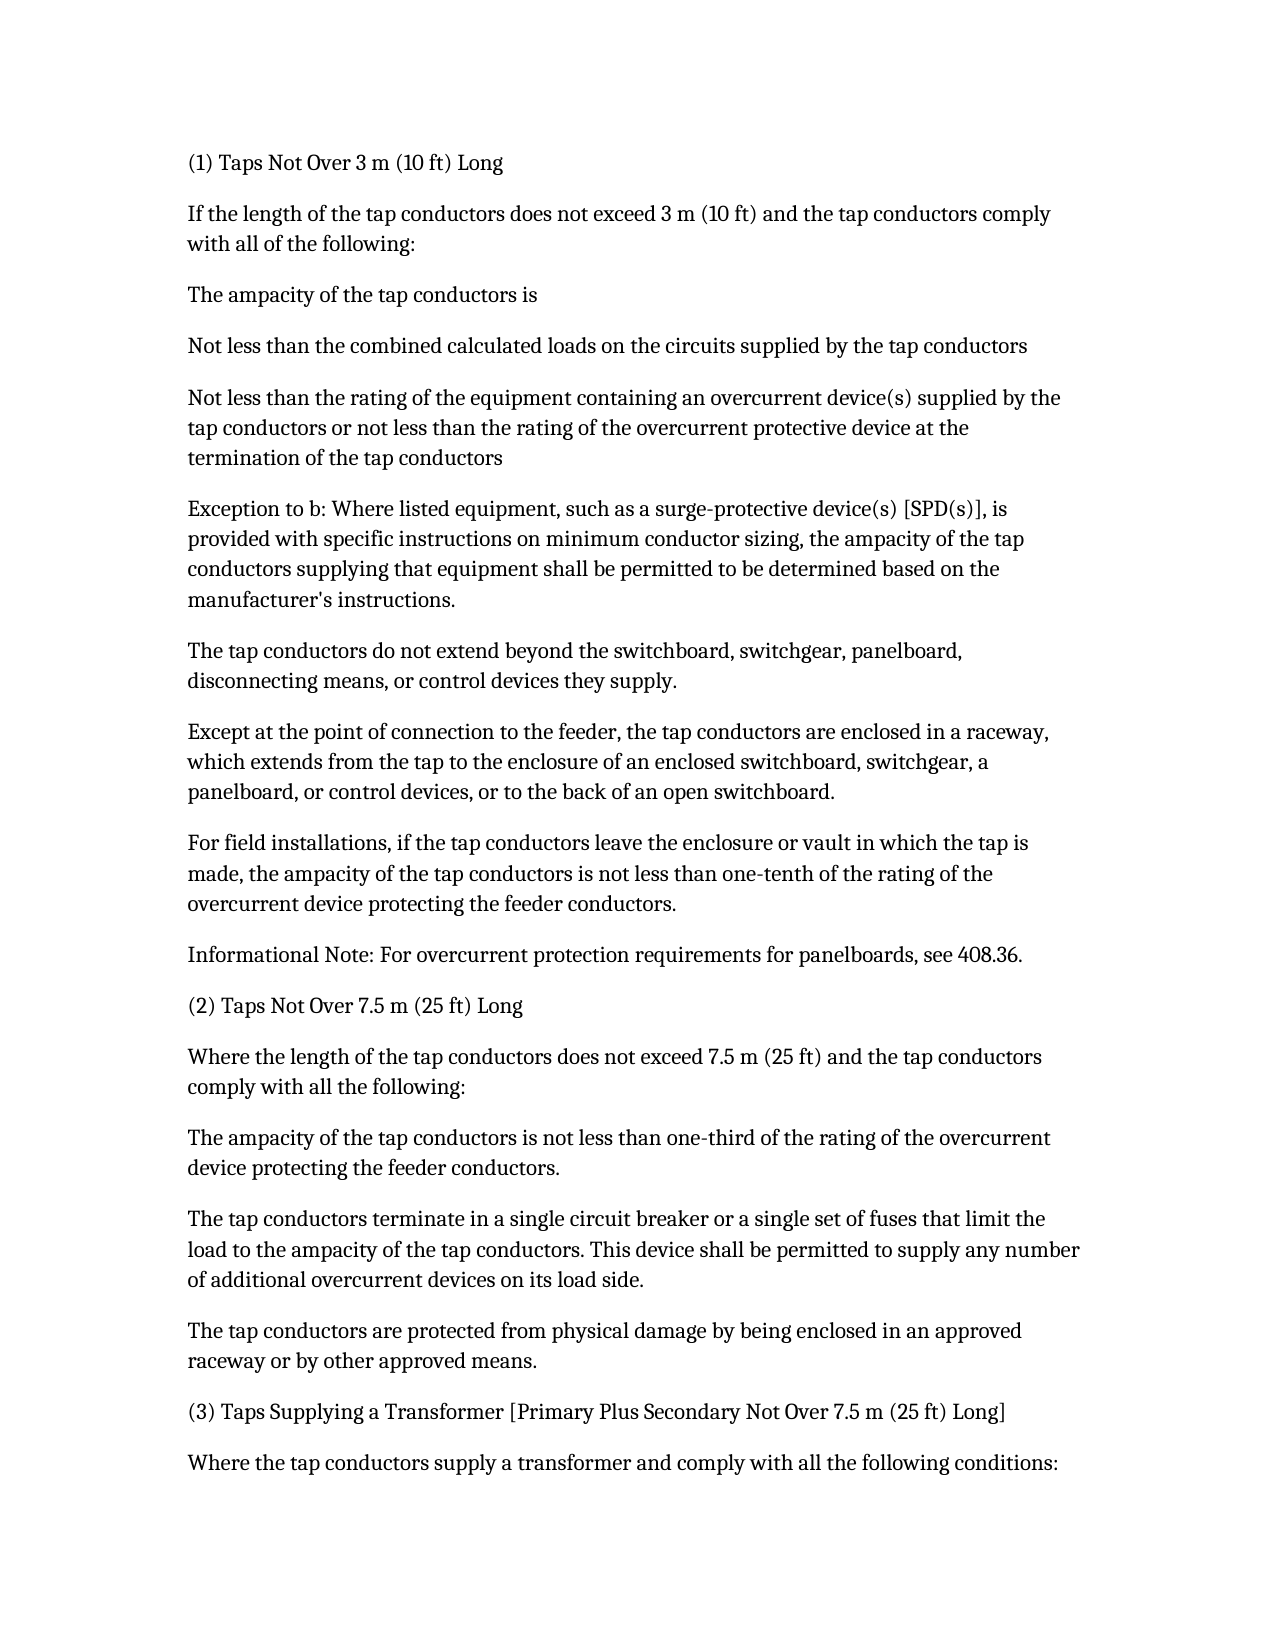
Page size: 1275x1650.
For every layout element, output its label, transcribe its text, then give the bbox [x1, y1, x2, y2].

text (2) Taps Not Over 7.5 m (25 ft) Long [187, 993, 1087, 1019]
text Informational Note: For overcurrent protection requirements for panelboards, see 408.36. [187, 942, 1087, 968]
text Not less than the rating of the equipment containing an overcurrent device(s) supplied by the tap conductors or not less than the rating of the overcurrent protective device at the termination of the tap conductors [187, 384, 1087, 471]
text The tap conductors terminate in a single circuit breaker or a single set of fuses that limit the load to the ampacity of the tap conductors. This device shall be permitted to supply any number of additional overcurrent devices on its load side. [187, 1206, 1087, 1293]
text For field installations, if the tap conductors leave the enclosure or vault in which the tap is made, the ampacity of the tap conductors is not less than one-tenth of the rating of the overcurrent device protecting the feeder conductors. [187, 830, 1087, 917]
text If the length of the tap conductors does not exceed 3 m (10 ft) and the tap conductors comply with all of the following: [187, 201, 1087, 258]
text (1) Taps Not Over 3 m (10 ft) Long [187, 150, 1087, 176]
text Where the length of the tap conductors does not exceed 7.5 m (25 ft) and the tap conductors comply with all the following: [187, 1044, 1087, 1100]
text The tap conductors do not extend beyond the switchboard, switchgear, panelboard, disconnecting means, or control devices they supply. [187, 637, 1087, 694]
text Exception to b: Where listed equipment, such as a surge-protective device(s) [SPD(s)], is provided with specific instructions on minimum conductor sizing, the ampacity of the tap conductors supplying that equipment shall be permitted to be determined based on the manufacturer's instructions. [187, 496, 1087, 613]
text Not less than the combined calculated loads on the circuits supplied by the tap conductors [187, 333, 1087, 360]
text Except at the point of connection to the feeder, the tap conductors are enclosed in a raceway, which extends from the tap to the enclosure of an enclosed switchboard, switchgear, a panelboard, or control devices, or to the back of an open switchboard. [187, 719, 1087, 806]
text The ampacity of the tap conductors is [187, 282, 1087, 309]
text The ampacity of the tap conductors is not less than one-third of the rating of the overcurrent device protecting the feeder conductors. [187, 1125, 1087, 1182]
text The tap conductors are protected from physical damage by being enclosed in an approved raceway or by other approved means. [187, 1318, 1087, 1374]
text Where the tap conductors supply a transformer and comply with all the following conditions: [187, 1450, 1087, 1476]
text (3) Taps Supplying a Transformer [Primary Plus Secondary Not Over 7.5 m (25 ft) Long] [187, 1399, 1087, 1425]
